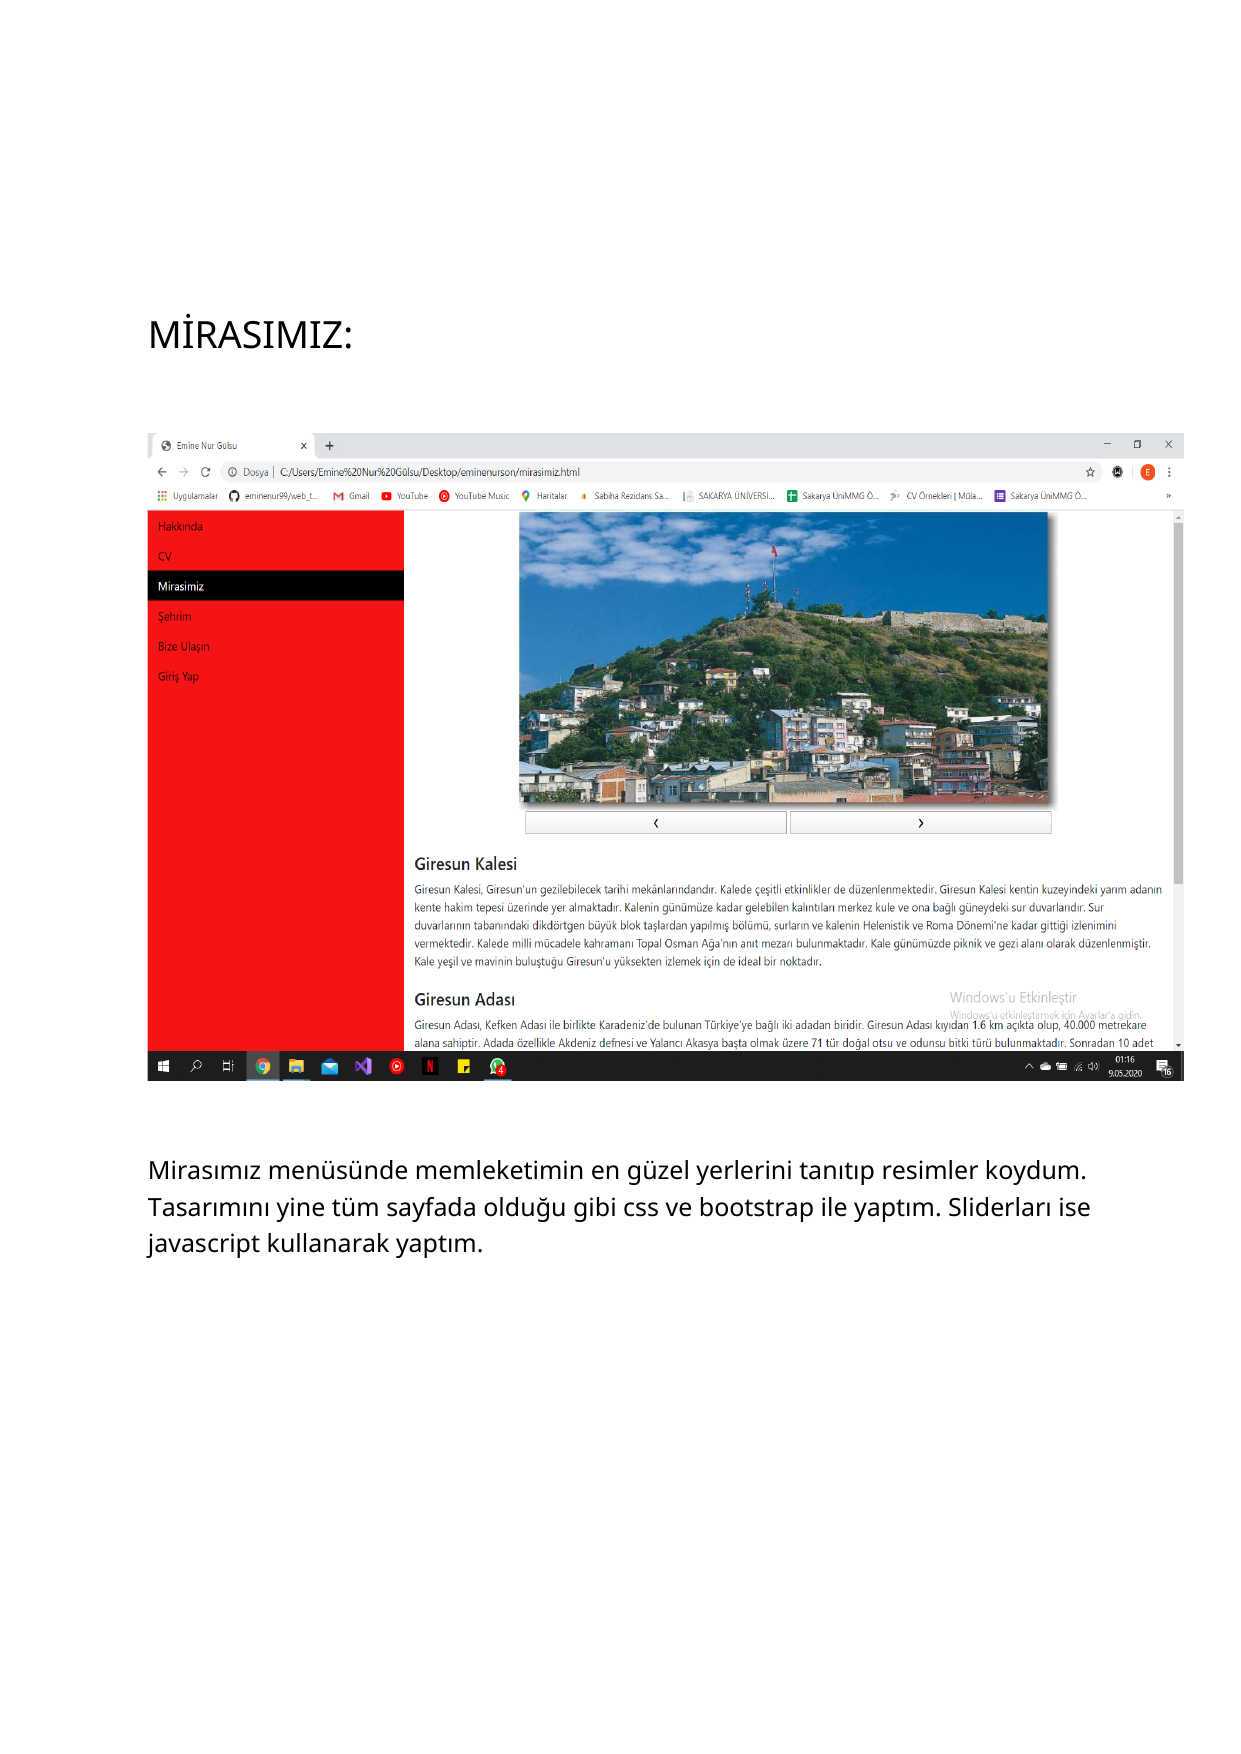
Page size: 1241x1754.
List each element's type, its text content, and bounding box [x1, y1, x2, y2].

text Mirasımız menüsünde memleketimin en güzel yerlerini tanıtıp resimler koydum. Tasarımını yine tüm sayfada olduğu gibi css ve bootstrap ile yaptım. Sliderları ise javascript kullanarak yaptım. [148, 1152, 1093, 1260]
picture [147, 433, 1184, 1081]
text MİRASIMIZ: [148, 308, 1093, 359]
